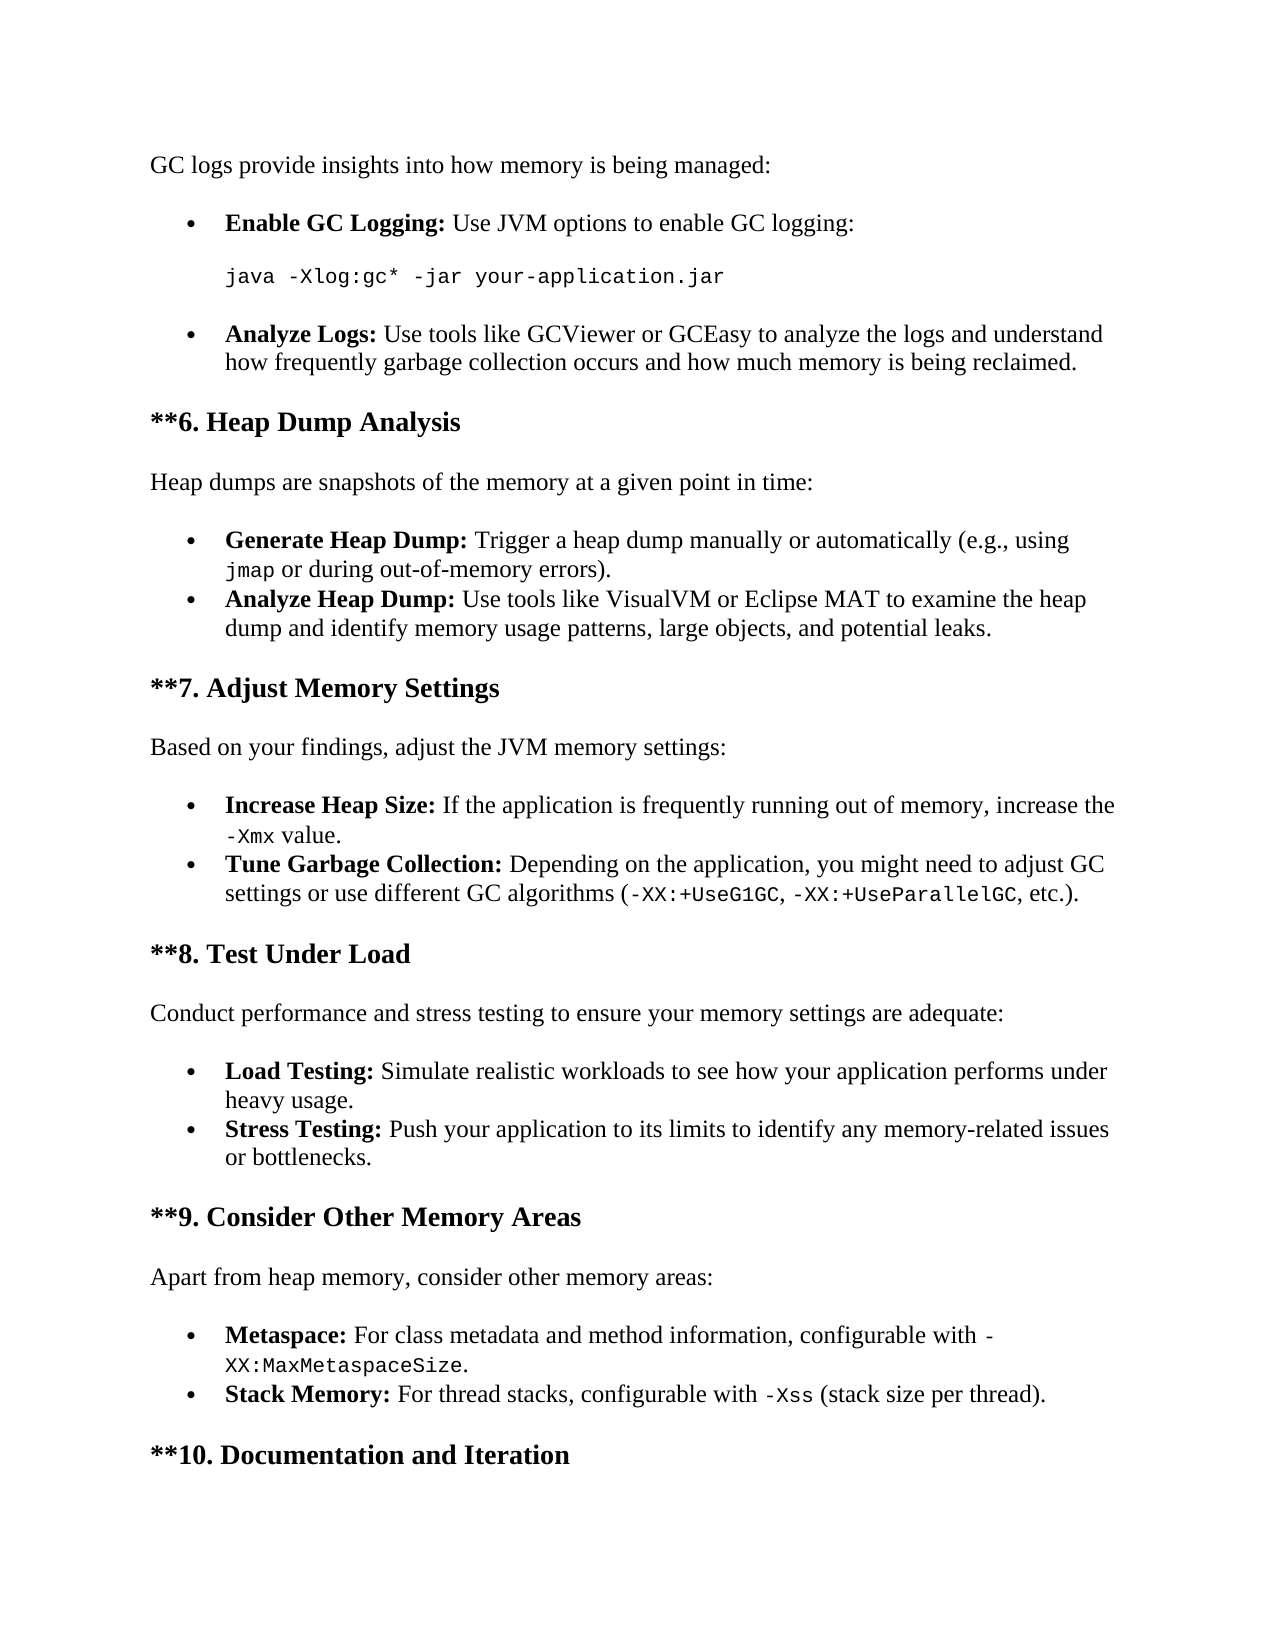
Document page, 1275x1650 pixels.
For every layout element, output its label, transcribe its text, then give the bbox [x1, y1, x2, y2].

text GC logs provide insights into how memory is being managed: [150, 150, 1125, 179]
list Stress Testing: Push your application to its limits to identify any memory-related issues or bottlenecks. [187, 1114, 1125, 1171]
text **8. Test Under Load [150, 937, 1125, 969]
text Apart from heap memory, consider other memory areas: [150, 1262, 1125, 1291]
list Load Testing: Simulate realistic workloads to see how your application performs under heavy usage. [187, 1056, 1125, 1114]
list Generate Heap Dump: Trigger a heap dump manually or automatically (e.g., using jmap or during out-of-memory errors). [187, 525, 1125, 584]
text Based on your findings, adjust the JVM memory settings: [150, 732, 1125, 761]
list Increase Heap Size: If the application is frequently running out of memory, increase the -Xmx value. [187, 790, 1125, 849]
list Tune Garbage Collection: Depending on the application, you might need to adjust GC settings or use different GC algorithms (-XX:+UseG1GC, -XX:+UseParallelGC, etc.). [187, 849, 1125, 908]
text **6. Heap Dump Analysis [150, 405, 1125, 438]
list Metaspace: For class metadata and method information, configurable with -XX:MaxMetaspaceSize. [187, 1320, 1125, 1379]
list Analyze Heap Dump: Use tools like VisualVM or Eclipse MAT to examine the heap dump and identify memory usage patterns, large objects, and potential leaks. [187, 584, 1125, 641]
text java -Xlog:gc* -jar your-application.jar [225, 266, 1125, 289]
list Analyze Logs: Use tools like GCViewer or GCEasy to analyze the logs and understand how frequently garbage collection occurs and how much memory is being reclaimed. [187, 319, 1125, 376]
text Conduct performance and stress testing to ensure your memory settings are adequate: [150, 998, 1125, 1027]
text **7. Adjust Memory Settings [150, 671, 1125, 703]
text **9. Consider Other Memory Areas [150, 1200, 1125, 1233]
text **10. Documentation and Iteration [150, 1438, 1125, 1470]
list Stack Memory: For thread stacks, configurable with -Xss (stack size per thread). [187, 1379, 1125, 1409]
list Enable GC Logging: Use JVM options to enable GC logging: [187, 208, 1125, 237]
text Heap dumps are snapshots of the memory at a given point in time: [150, 467, 1125, 496]
